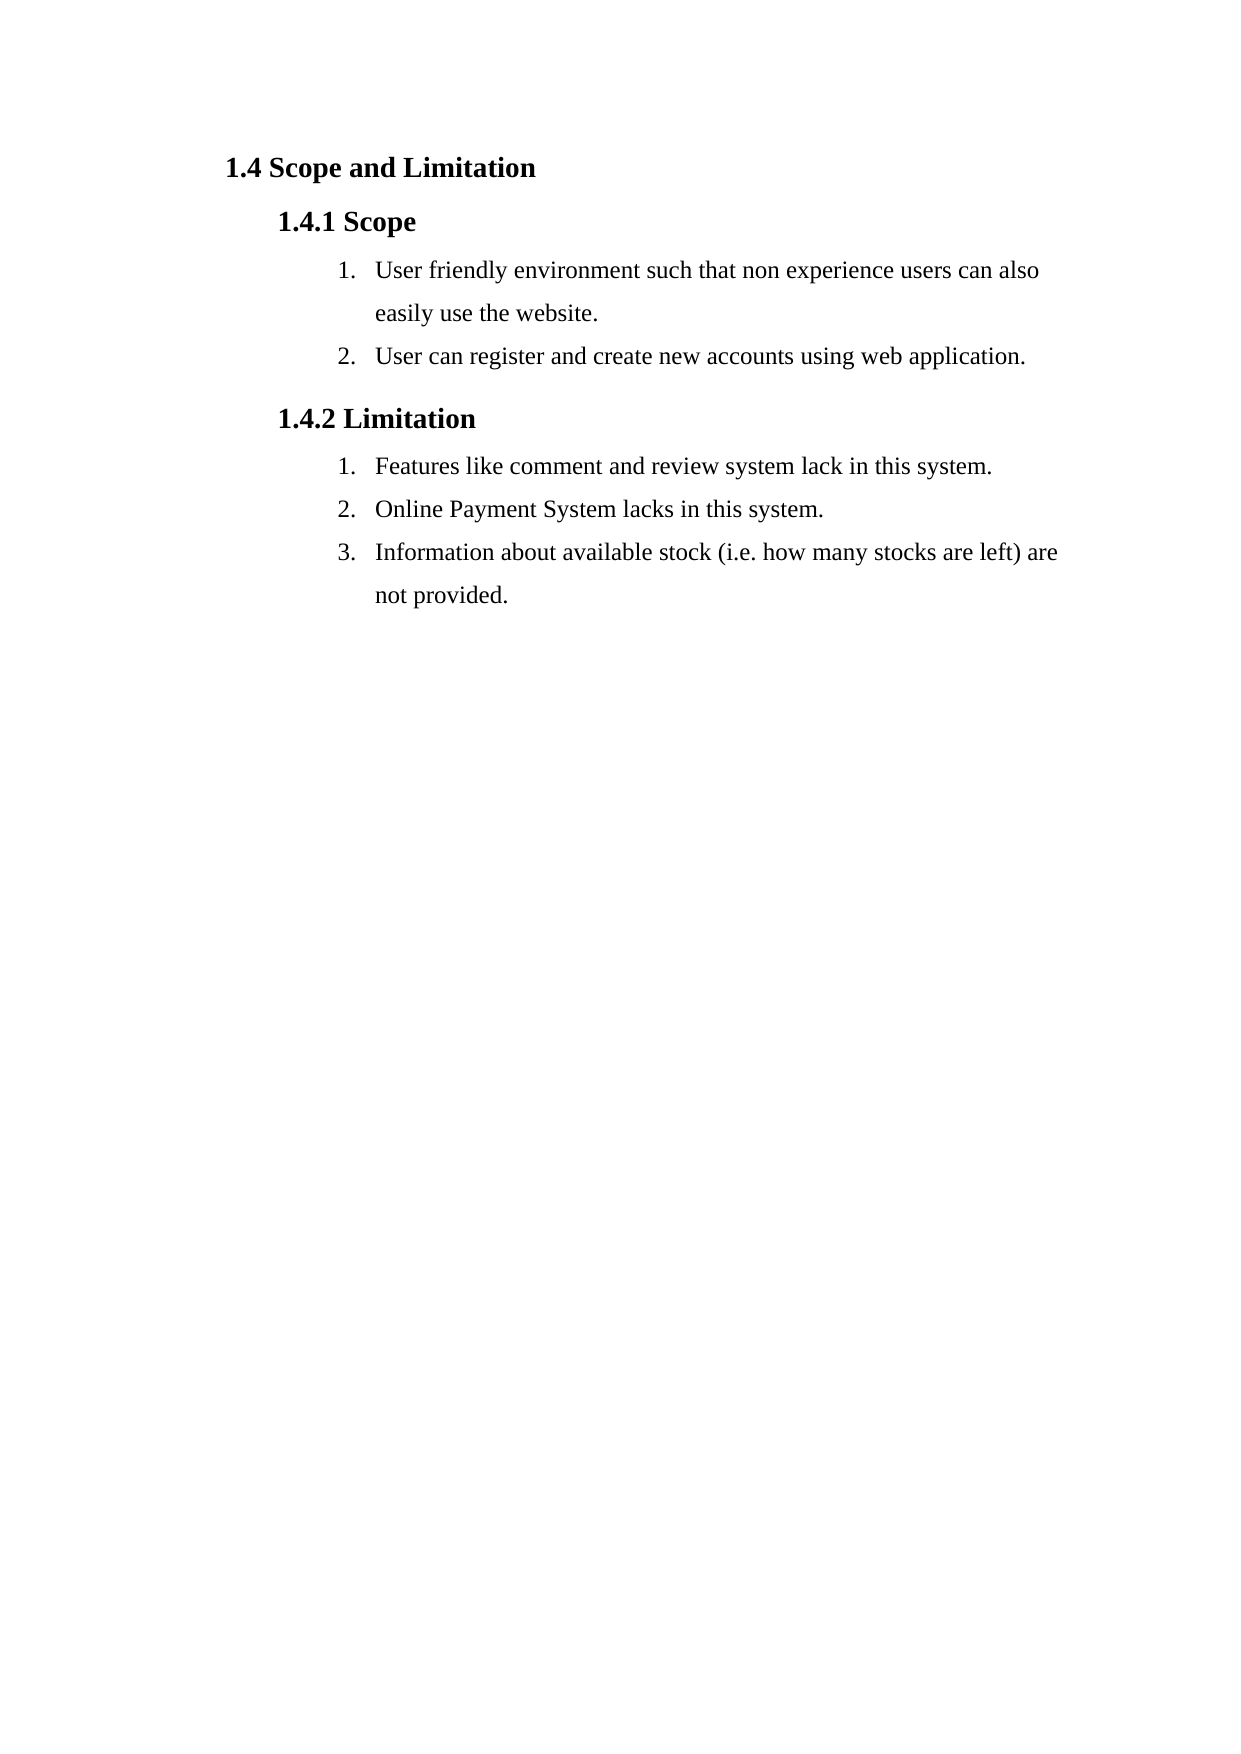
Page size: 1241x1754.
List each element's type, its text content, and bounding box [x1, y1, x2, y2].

subtitle Limitation [277, 401, 1090, 434]
list Online Payment System lacks in this system. [337, 494, 1090, 523]
subtitle Scope and Limitation [225, 150, 1090, 183]
list Features like comment and review system lack in this system. [337, 451, 1090, 480]
list User can register and create new accounts using web application. [337, 341, 1059, 370]
list Information about available stock (i.e. how many stocks are left) are not provided. [337, 537, 1090, 609]
subtitle Scope [277, 204, 1090, 238]
list User friendly environment such that non experience users can also easily use the website. [337, 255, 1059, 327]
